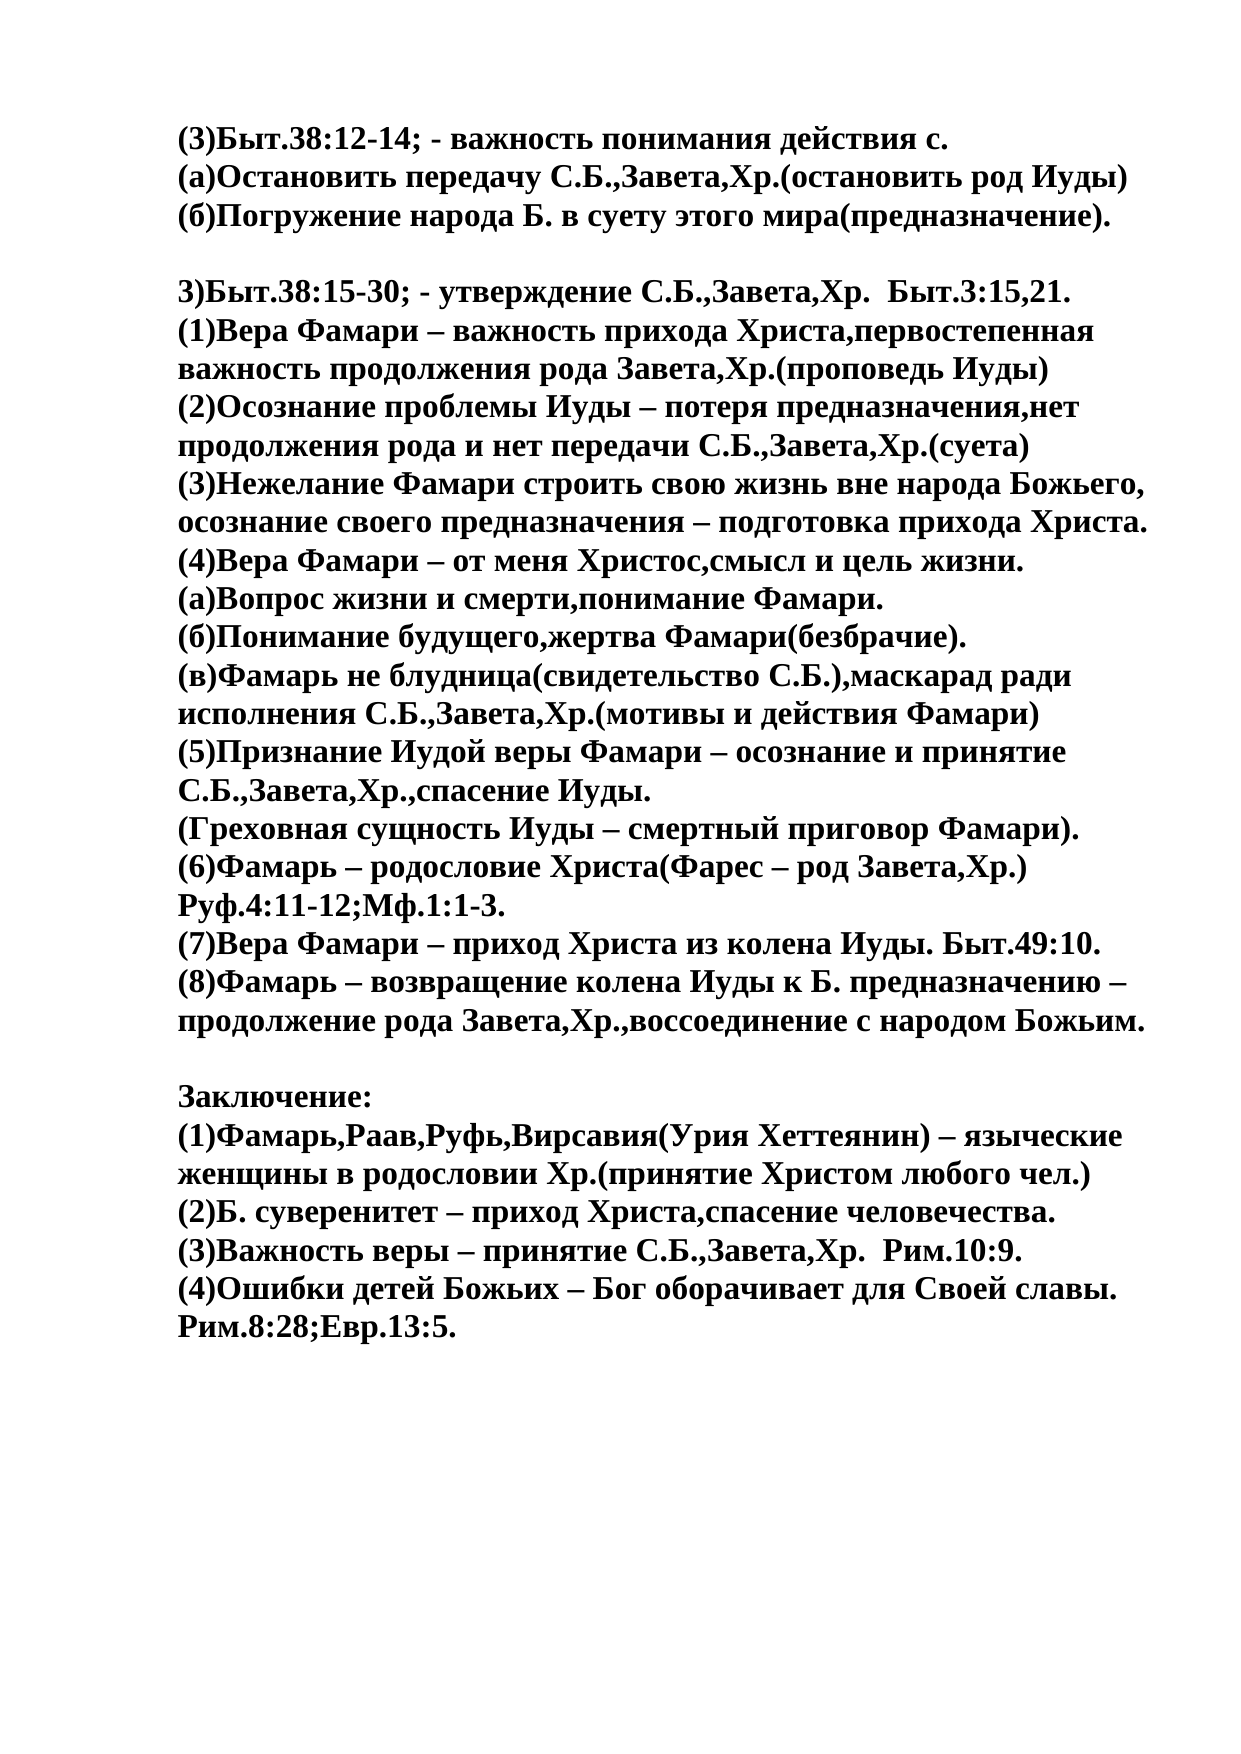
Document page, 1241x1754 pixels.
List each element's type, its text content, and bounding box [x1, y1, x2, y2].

text (4)Ошибки детей Божьих – Бог оборачивает для Своей славы. [177, 1268, 1152, 1306]
text продолжения рода и нет передачи С.Б.,Завета,Хр.(суета) [177, 425, 1152, 463]
text исполнения С.Б.,Завета,Хр.(мотивы и действия Фамари) [177, 693, 1152, 731]
text (б)Погружение народа Б. в суету этого мира(предназначение). [177, 195, 1152, 233]
text Рим.8:28;Евр.13:5. [177, 1306, 1152, 1345]
text (3)Быт.38:12-14; - важность понимания действия с. [177, 118, 1152, 156]
text 3)Быт.38:15-30; - утверждение С.Б.,Завета,Хр. Быт.3:15,21. [177, 271, 1152, 310]
text (а)Вопрос жизни и смерти,понимание Фамари. [177, 578, 1152, 616]
text (3)Нежелание Фамари строить свою жизнь вне народа Божьего, [177, 463, 1152, 501]
text Руф.4:11-12;Мф.1:1-3. [177, 885, 1152, 923]
text (6)Фамарь – родословие Христа(Фарес – род Завета,Хр.) [177, 846, 1152, 885]
text (3)Важность веры – принятие С.Б.,Завета,Хр. Рим.10:9. [177, 1230, 1152, 1268]
text (б)Понимание будущего,жертва Фамари(безбрачие). [177, 616, 1152, 655]
text (5)Признание Иудой веры Фамари – осознание и принятие С.Б.,Завета,Хр.,спасение Иуды. [177, 731, 1152, 808]
text (а)Остановить передачу С.Б.,Завета,Хр.(остановить род Иуды) [177, 156, 1152, 195]
text продолжение рода Завета,Хр.,воссоединение с народом Божьим. [177, 1000, 1152, 1038]
text (1)Вера Фамари – важность прихода Христа,первостепенная [177, 310, 1152, 348]
text (2)Осознание проблемы Иуды – потеря предназначения,нет [177, 386, 1152, 425]
text Заключение: [177, 1076, 1152, 1115]
text (2)Б. суверенитет – приход Христа,спасение человечества. [177, 1191, 1152, 1230]
text (в)Фамарь не блудница(свидетельство С.Б.),маскарад ради [177, 655, 1152, 693]
text (7)Вера Фамари – приход Христа из колена Иуды. Быт.49:10. [177, 923, 1152, 961]
text (4)Вера Фамари – от меня Христос,смысл и цель жизни. [177, 540, 1152, 578]
text (8)Фамарь – возвращение колена Иуды к Б. предназначению – [177, 961, 1152, 1000]
text (Греховная сущность Иуды – смертный приговор Фамари). [177, 808, 1152, 846]
text важность продолжения рода Завета,Хр.(проповедь Иуды) [177, 348, 1152, 386]
text (1)Фамарь,Раав,Руфь,Вирсавия(Урия Хеттеянин) – языческие [177, 1115, 1152, 1153]
text женщины в родословии Хр.(принятие Христом любого чел.) [177, 1153, 1152, 1191]
text осознание своего предназначения – подготовка прихода Христа. [177, 501, 1152, 540]
